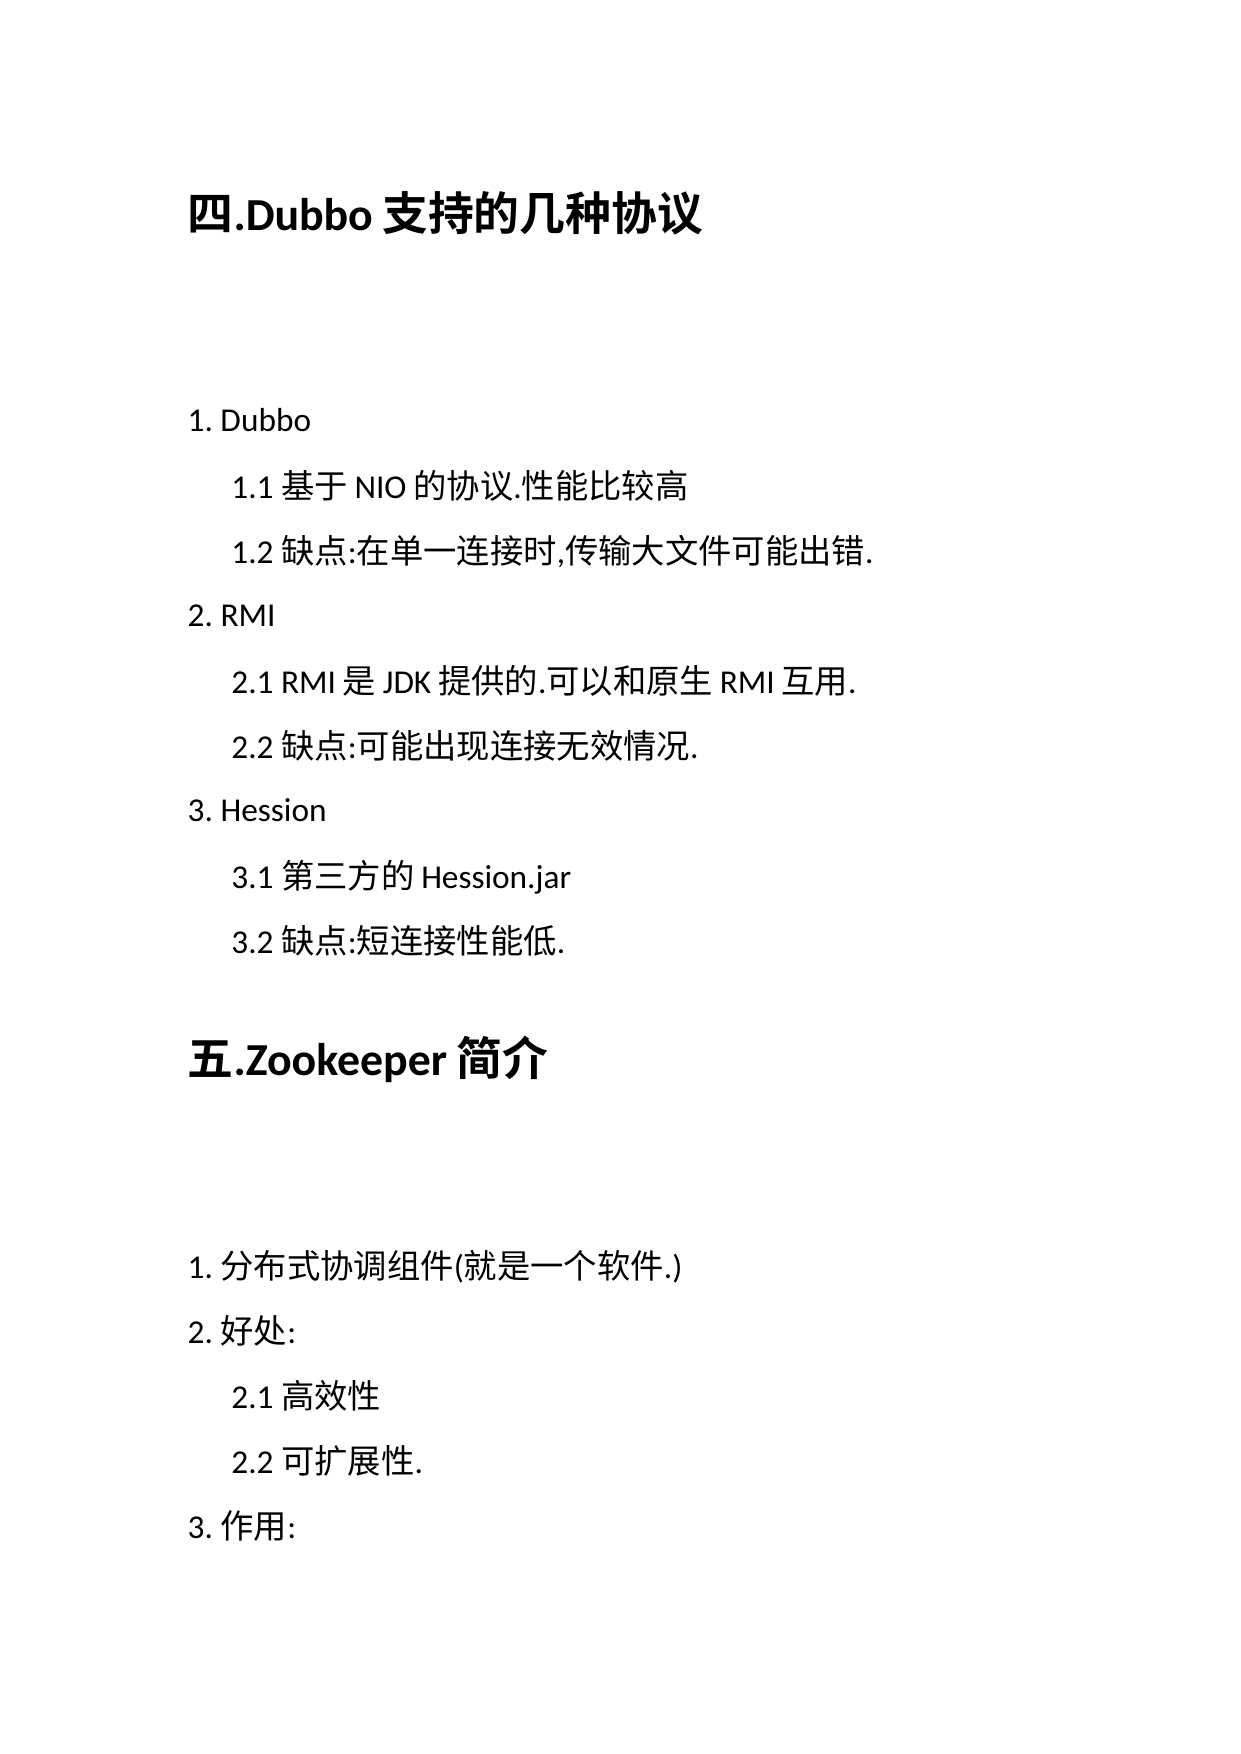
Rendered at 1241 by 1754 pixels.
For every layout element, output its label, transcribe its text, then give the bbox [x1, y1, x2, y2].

list 2.1 高效性 [231, 1362, 1053, 1427]
list 好处: [187, 1297, 1053, 1362]
list 3.2 缺点:短连接性能低. [231, 907, 1053, 972]
list 作用: [187, 1492, 1053, 1557]
list RMI [187, 582, 1053, 647]
list 2.1 RMI是JDK提供的.可以和原生RMI互用. [231, 647, 1053, 712]
subtitle 四.Dubbo支持的几种协议 [187, 162, 1053, 259]
list 3.1 第三方的Hession.jar [231, 842, 1053, 907]
list 2.2 可扩展性. [231, 1427, 1053, 1492]
list 分布式协调组件(就是一个软件.) [187, 1232, 1053, 1297]
list 1.2 缺点:在单一连接时,传输大文件可能出错. [187, 517, 1053, 582]
list 2.2 缺点:可能出现连接无效情况. [231, 712, 1053, 777]
subtitle Zookeeper简介 [187, 1007, 1053, 1104]
list 1.1 基于NIO的协议.性能比较高 [187, 452, 1053, 517]
list 1. Dubbo [187, 387, 1053, 452]
list Hession [187, 777, 1053, 842]
